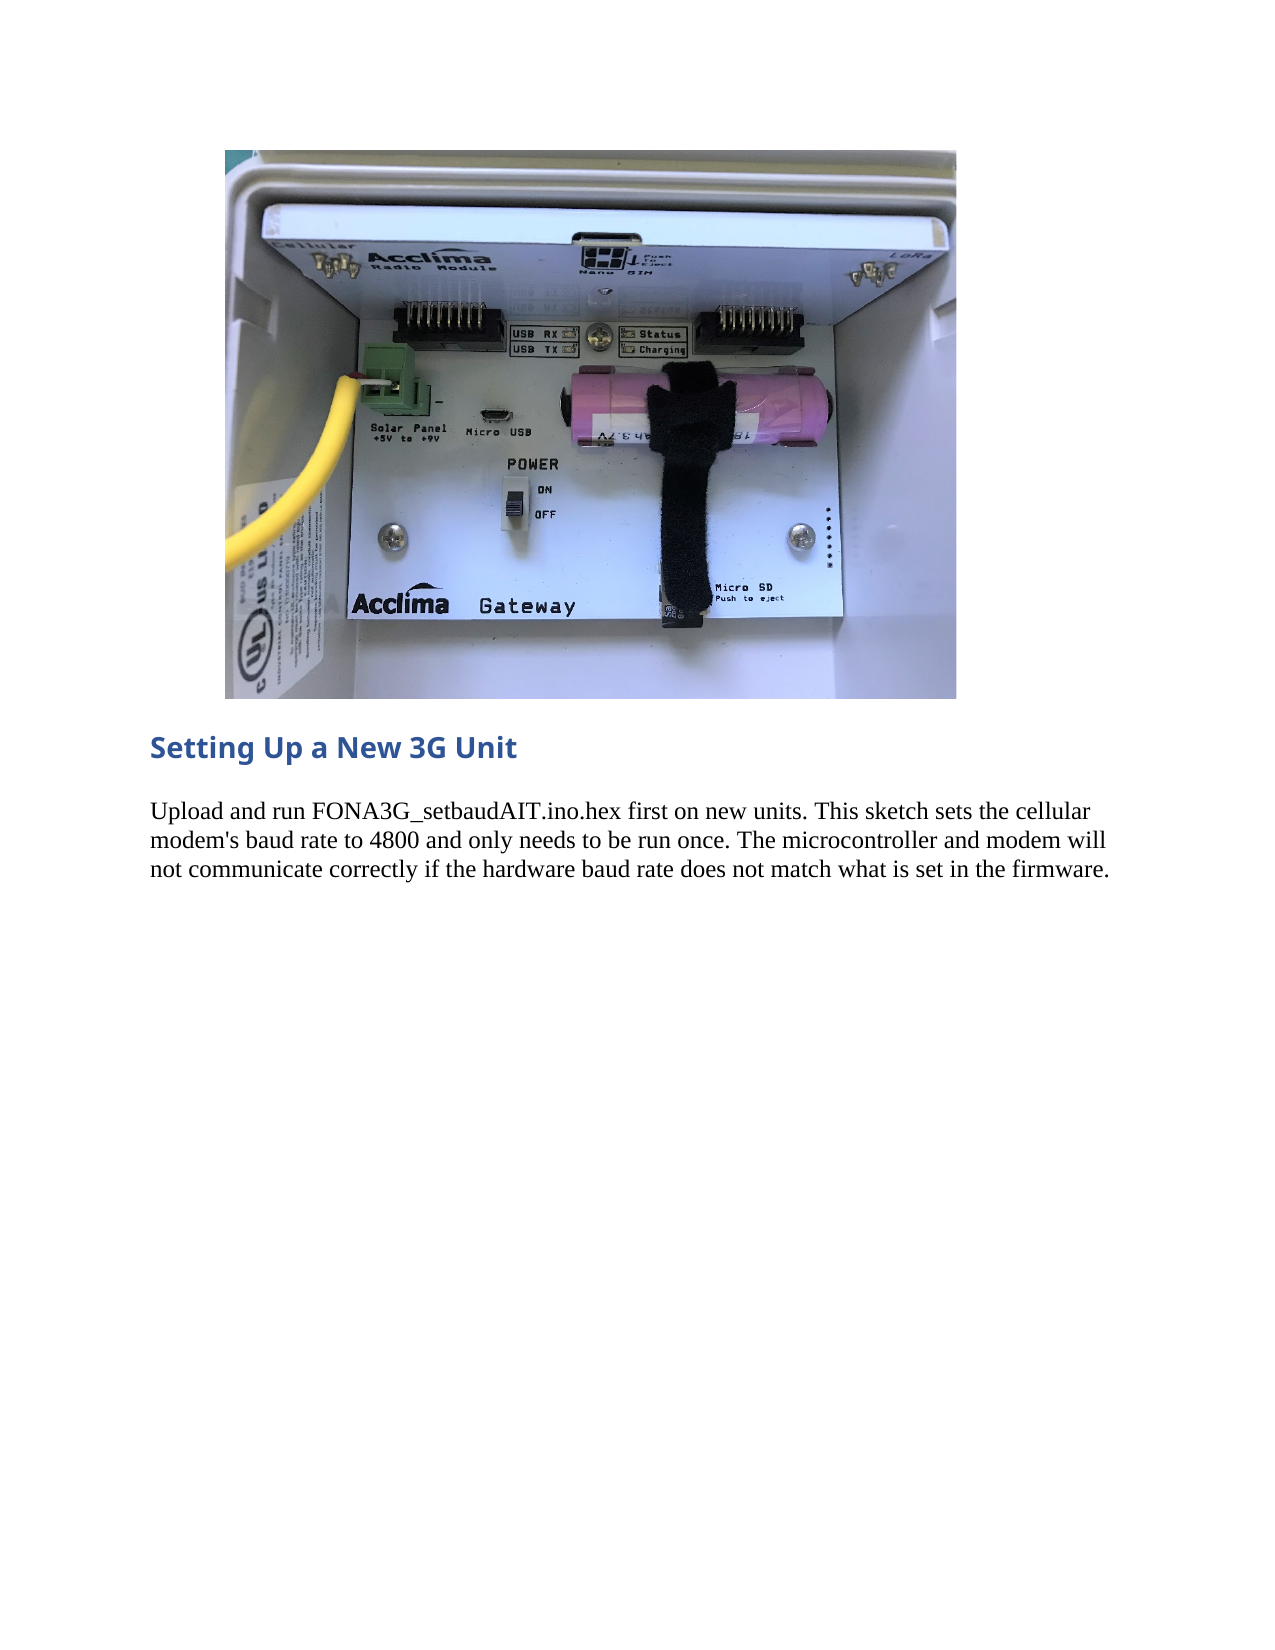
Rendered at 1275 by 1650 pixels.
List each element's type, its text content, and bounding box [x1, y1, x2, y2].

subtitle Setting Up a New 3G Unit [150, 728, 1125, 767]
text Upload and run FONA3G_setbaudAIT.ino.hex first on new units. This sketch sets the cellular modem's baud rate to 4800 and only needs to be run once. The microcontroller and modem will not communicate correctly if the hardware baud rate does not match what is set in the firmware. [150, 796, 1125, 883]
picture [225, 150, 957, 699]
